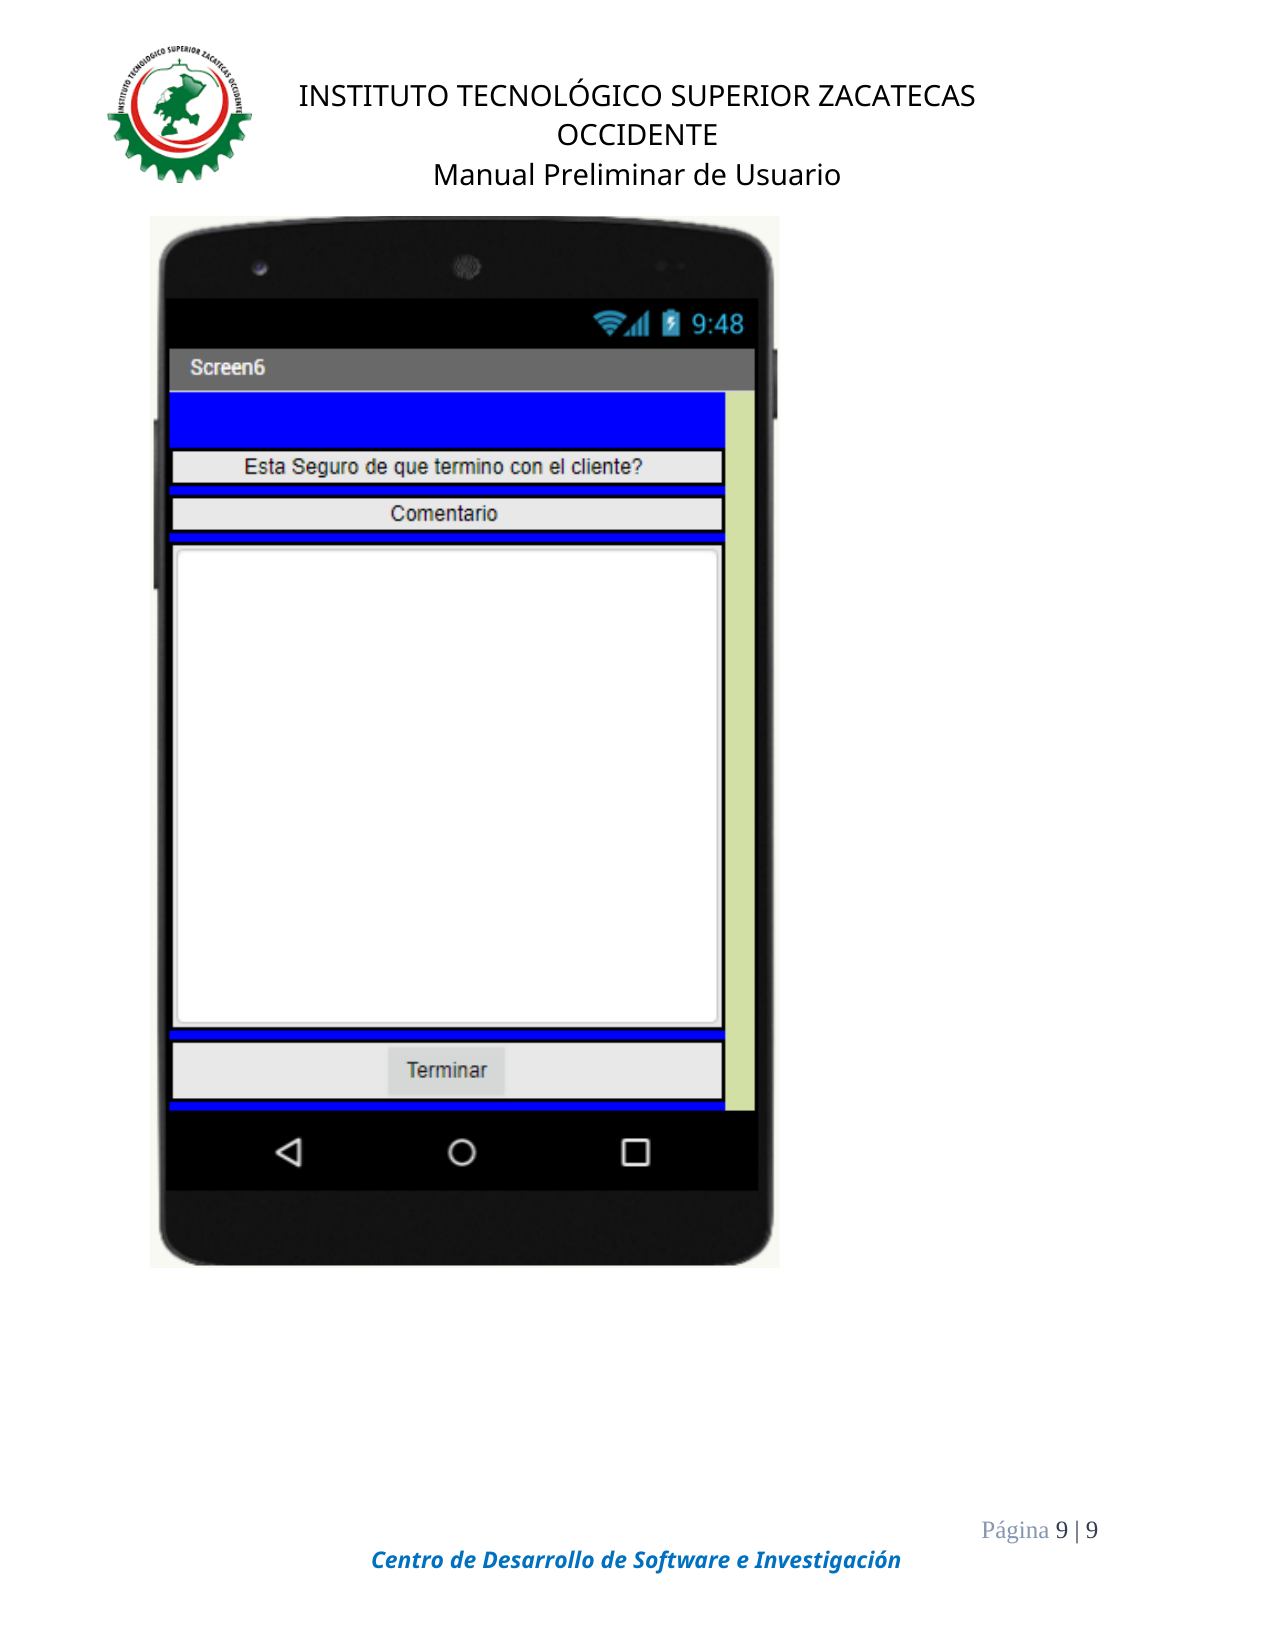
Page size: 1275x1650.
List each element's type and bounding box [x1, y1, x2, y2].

picture [150, 216, 780, 1268]
picture [107, 46, 252, 183]
